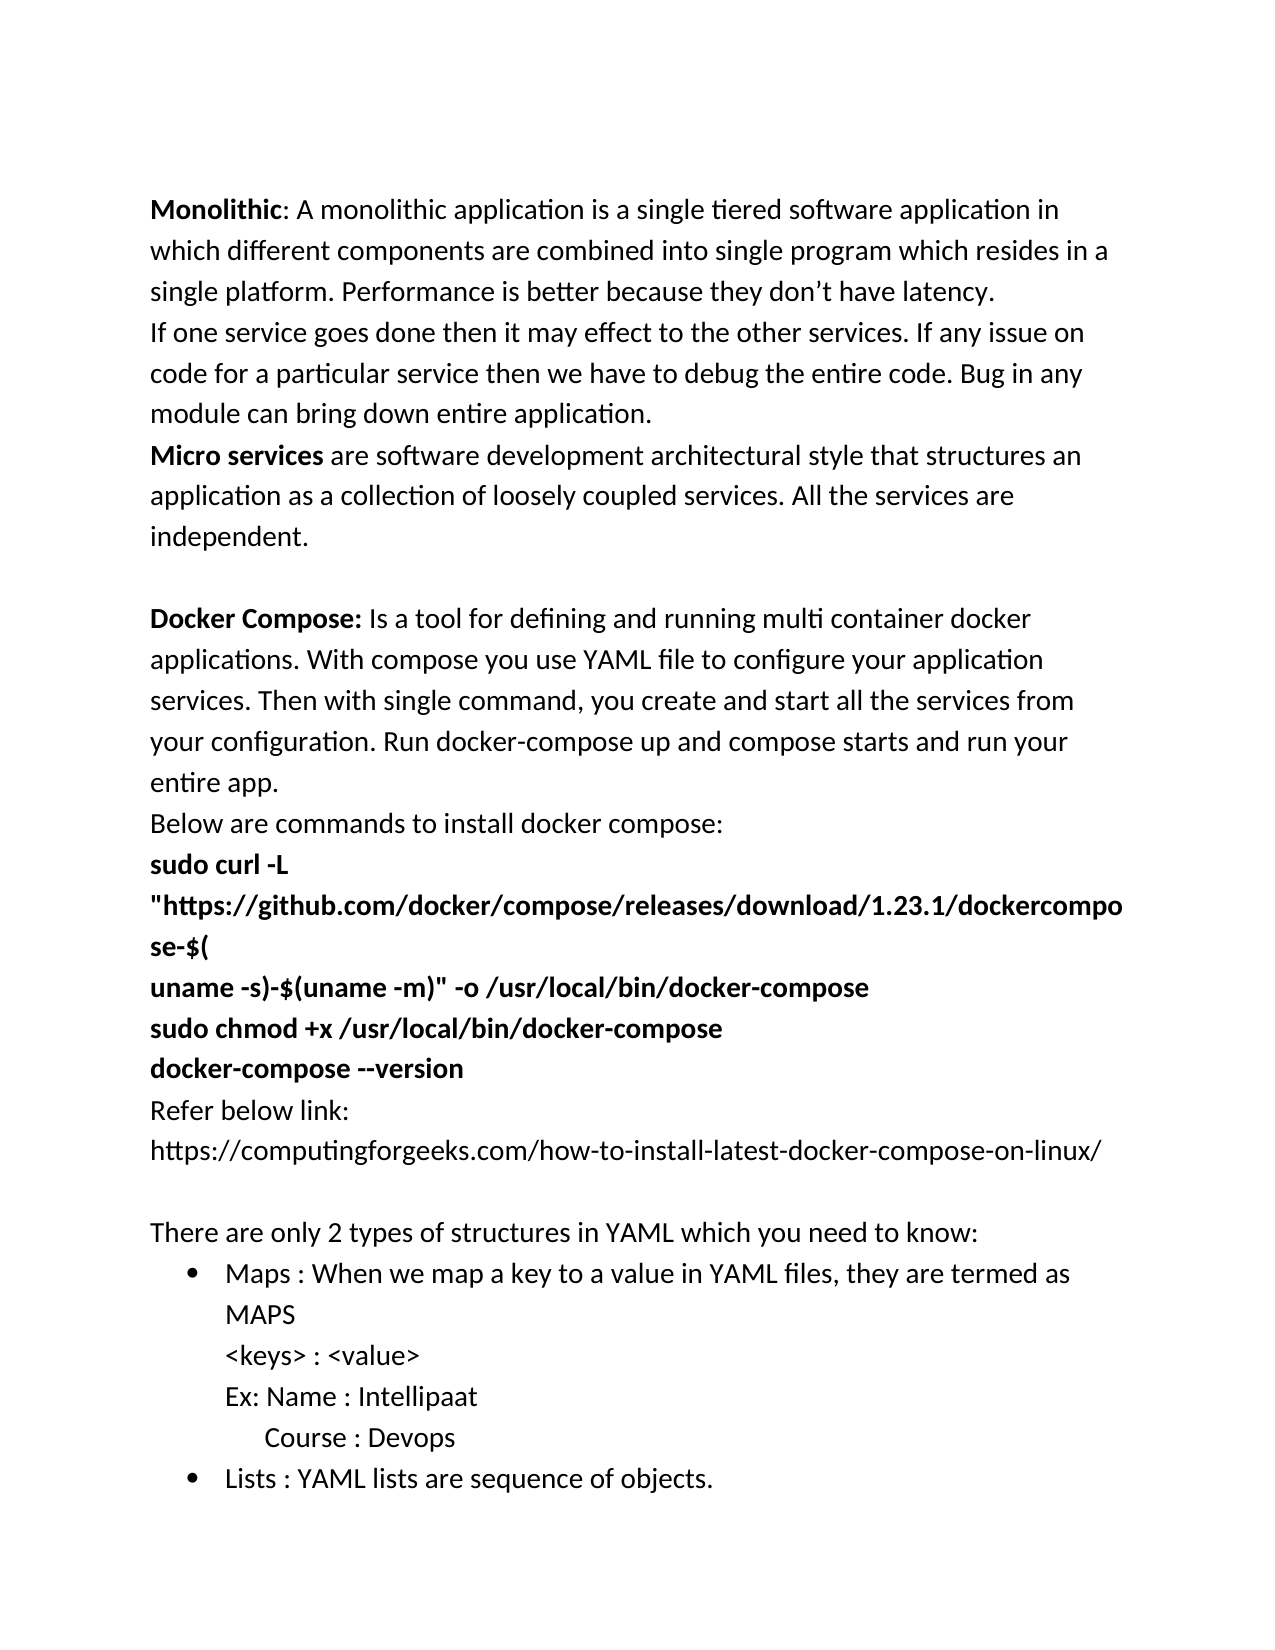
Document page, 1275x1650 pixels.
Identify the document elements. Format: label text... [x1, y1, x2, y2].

list Course : Devops [225, 1419, 1125, 1455]
text sudo curl -L "https://github.com/docker/compose/releases/download/1.23.1/dockercompose-$( [150, 846, 1125, 963]
text sudo chmod +x /usr/local/bin/docker-compose [150, 1010, 1125, 1045]
text Docker Compose: Is a tool for defining and running multi container docker applications. With compose you use YAML file to configure your application services. Then with single command, you create and start all the services from your configuration. Run docker-compose up and compose starts and run your entire app. [150, 600, 1125, 800]
text There are only 2 types of structures in YAML which you need to know: [150, 1214, 1125, 1250]
list Lists : YAML lists are sequence of objects. [187, 1460, 1125, 1496]
list Maps : When we map a key to a value in YAML files, they are termed as MAPS [187, 1255, 1125, 1332]
text docker-compose --version [150, 1051, 1125, 1086]
text Below are commands to install docker compose: [150, 805, 1125, 841]
text Micro services are software development architectural style that structures an application as a collection of loosely coupled services. All the services are independent. [150, 437, 1125, 554]
list <keys> : <value> [225, 1337, 1125, 1373]
text uname -s)-$(uname -m)" -o /usr/local/bin/docker-compose [150, 969, 1125, 1004]
text Refer below link: [150, 1092, 1125, 1127]
text Monolithic: A monolithic application is a single tiered software application in which different components are combined into single program which resides in a single platform. Performance is better because they don’t have latency. [150, 191, 1125, 308]
text If one service goes done then it may effect to the other services. If any issue on code for a particular service then we have to debug the entire code. Bug in any module can bring down entire application. [150, 314, 1125, 431]
text https://computingforgeeks.com/how-to-install-latest-docker-compose-on-linux/ [150, 1132, 1125, 1168]
list Ex: Name : Intellipaat [225, 1378, 1125, 1414]
